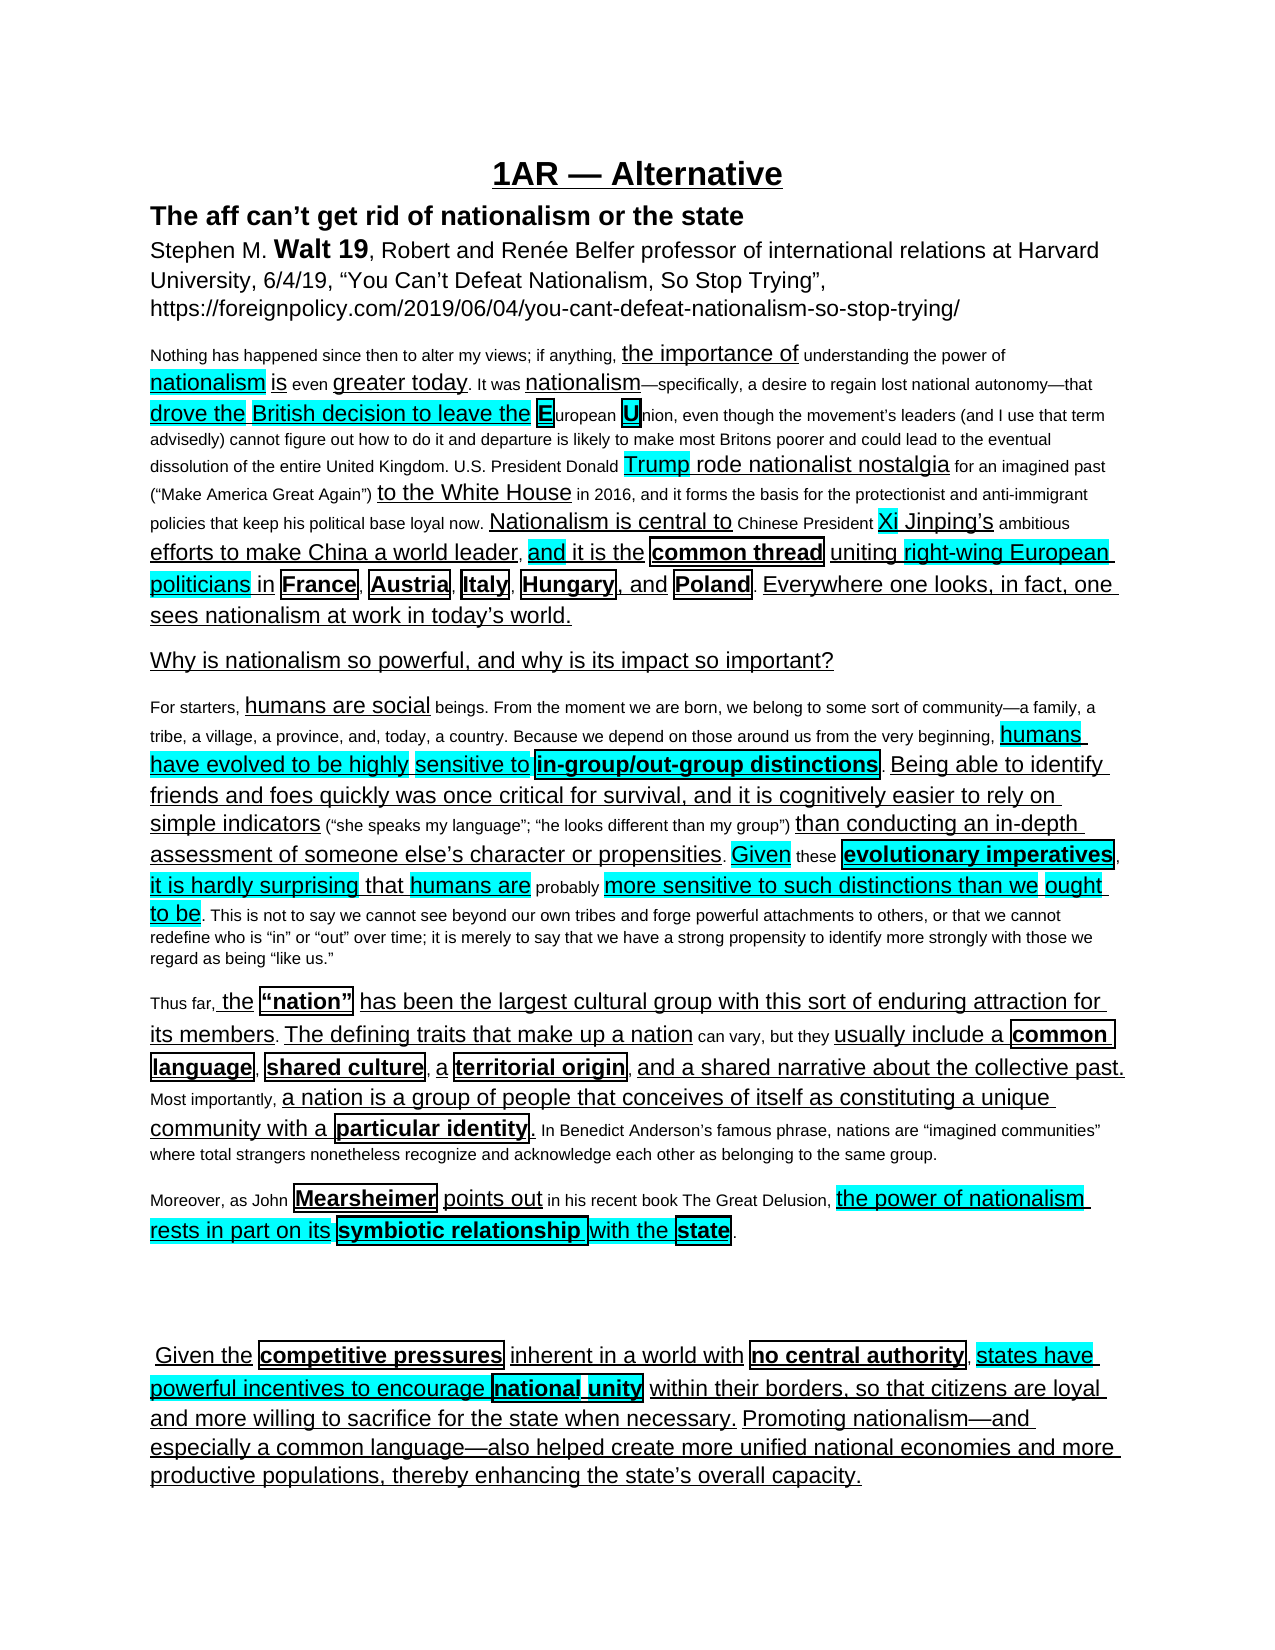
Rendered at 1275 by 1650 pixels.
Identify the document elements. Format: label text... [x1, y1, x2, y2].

text Why is nationalism so powerful, and why is its impact so important? [150, 647, 1125, 673]
text For starters, humans are social beings. From the moment we are born, we belong to some sort of community—a family, a tribe, a village, a province, and, today, a country. Because we depend on those around us from the very beginning, humans have evolved to be highly sensitive to in-group/out-group distinctions. Being able to identify friends and foes quickly was once critical for survival, and it is cognitively easier to rely on simple indicators (“she speaks my language”; “he looks different than my group”) than conducting an in-depth assessment of someone else’s character or propensities. Given these evolutionary imperatives, it is hardly surprising that humans are probably more sensitive to such distinctions than we ought to be. This is not to say we cannot see beyond our own tribes and forge powerful attachments to others, or that we cannot redefine who is “in” or “out” over time; it is merely to say that we have a strong propensity to identify more strongly with those we regard as being “like us.” [150, 692, 1125, 968]
text Stephen M. Walt 19, Robert and Renée Belfer professor of international relations at Harvard University, 6/4/19, “You Can’t Defeat Nationalism, So Stop Trying”, https://foreignpolicy.com/2019/06/04/you-cant-defeat-nationalism-so-stop-trying/ [150, 233, 1125, 322]
text Nothing has happened since then to alter my views; if anything, the importance of understanding the power of nationalism is even greater today. It was nationalism—specifically, a desire to regain lost national autonomy—that drove the British decision to leave the European Union, even though the movement’s leaders (and I use that term advisedly) cannot figure out how to do it and departure is likely to make most Britons poorer and could lead to the eventual dissolution of the entire United Kingdom. U.S. President Donald Trump rode nationalist nostalgia for an imagined past (“Make America Great Again”) to the White House in 2016, and it forms the basis for the protectionist and anti-immigrant policies that keep his political base loyal now. Nationalism is central to Chinese President Xi Jinping’s ambitious efforts to make China a world leader, and it is the common thread uniting right-wing European politicians in France, Austria, Italy, Hungary, and Poland. Everywhere one looks, in fact, one sees nationalism at work in today’s world. [150, 340, 1125, 628]
subtitle The aff can’t get rid of nationalism or the state [150, 200, 1125, 231]
text Given the competitive pressures inherent in a world with no central authority, states have powerful incentives to encourage national unity within their borders, so that citizens are loyal and more willing to sacrifice for the state when necessary. Promoting nationalism—and especially a common language—also helped create more unified national economies and more productive populations, thereby enhancing the state’s overall capacity. [150, 1339, 1125, 1488]
subtitle 1AR ⁠— Alternative [150, 154, 1125, 193]
text Thus far, the “nation” has been the largest cultural group with this sort of enduring attraction for its members. The defining traits that make up a nation can vary, but they usually include a common language, shared culture, a territorial origin, and a shared narrative about the collective past. Most importantly, a nation is a group of people that conceives of itself as constituting a unique community with a particular identity. In Benedict Anderson’s famous phrase, nations are “imagined communities” where total strangers nonetheless recognize and acknowledge each other as belonging to the same group. [150, 986, 1125, 1164]
text Moreover, as John Mearsheimer points out in his recent book The Great Delusion, the power of nationalism rests in part on its symbiotic relationship with the state. [150, 1182, 1125, 1246]
